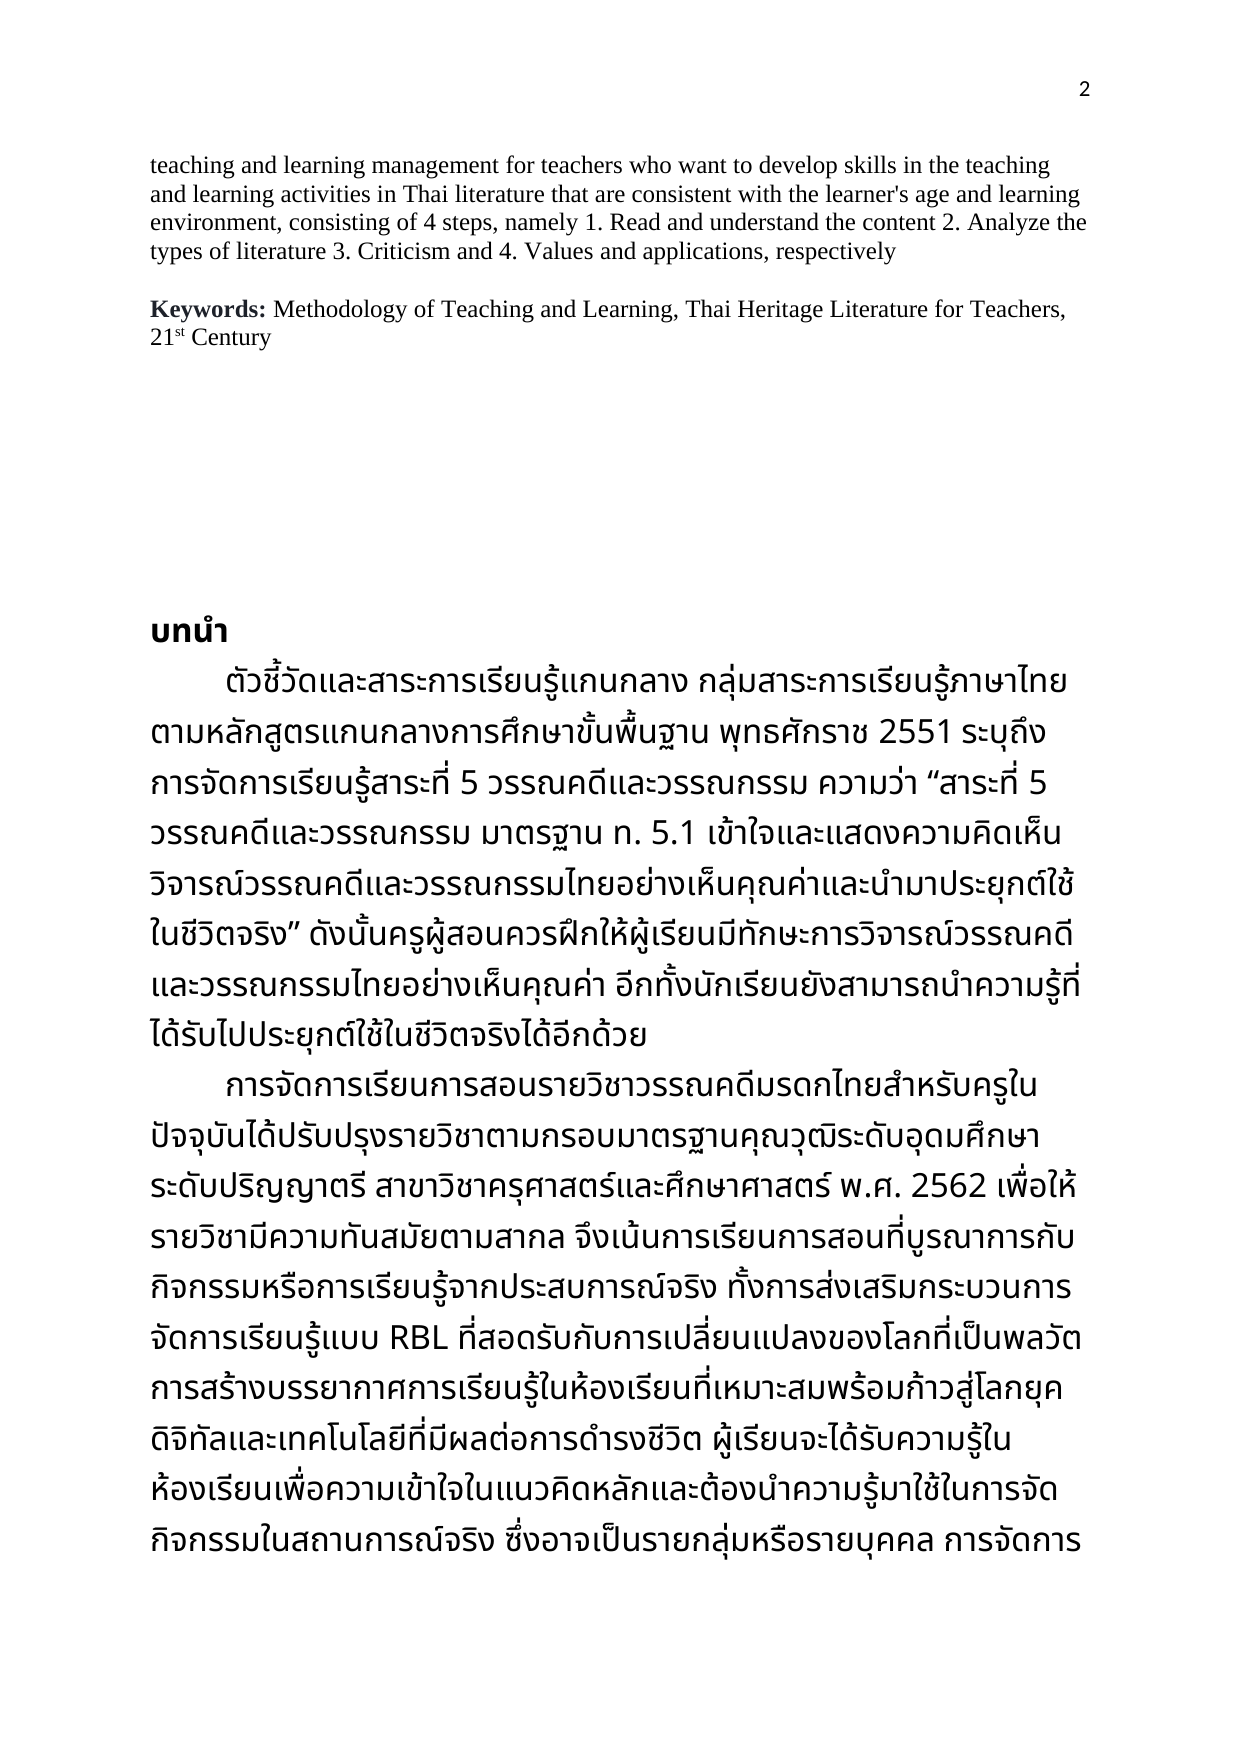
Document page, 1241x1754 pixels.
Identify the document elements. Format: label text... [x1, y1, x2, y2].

text บทนำ [150, 607, 1090, 657]
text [150, 150, 1090, 265]
text ตัวชี้วัดและสาระการเรียนรู้แกนกลาง กลุ่มสาระการเรียนรู้ภาษาไทย ตามหลักสูตรแกนกลางการศึกษาขั้นพื้นฐาน พุทธศักราช 2551ระบุถึงการจัดการเรียนรู้สาระที่ 5 วรรณคดีและวรรณกรรม ความว่า “สาระที่ 5 วรรณคดีและวรรณกรรม มาตรฐาน ท. 5.1 เข้าใจและแสดงความคิดเห็น วิจารณ์วรรณคดีและวรรณกรรมไทยอย่างเห็นคุณค่าและนำมาประยุกต์ใช้ในชีวิตจริง” ดังนั้นครูผู้สอนควรฝึกให้ผู้เรียนมีทักษะการวิจารณ์วรรณคดีและวรรณกรรมไทยอย่างเห็นคุณค่า อีกทั้งนักเรียนยังสามารถนำความรู้ที่ได้รับไปประยุกต์ใช้ในชีวิตจริงได้อีกด้วย [150, 657, 1090, 1061]
text Keywords: Methodology of Teaching and Learning, Thai Heritage Literature for Teachers, 21st Century [150, 294, 1090, 351]
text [150, 1061, 1090, 1566]
